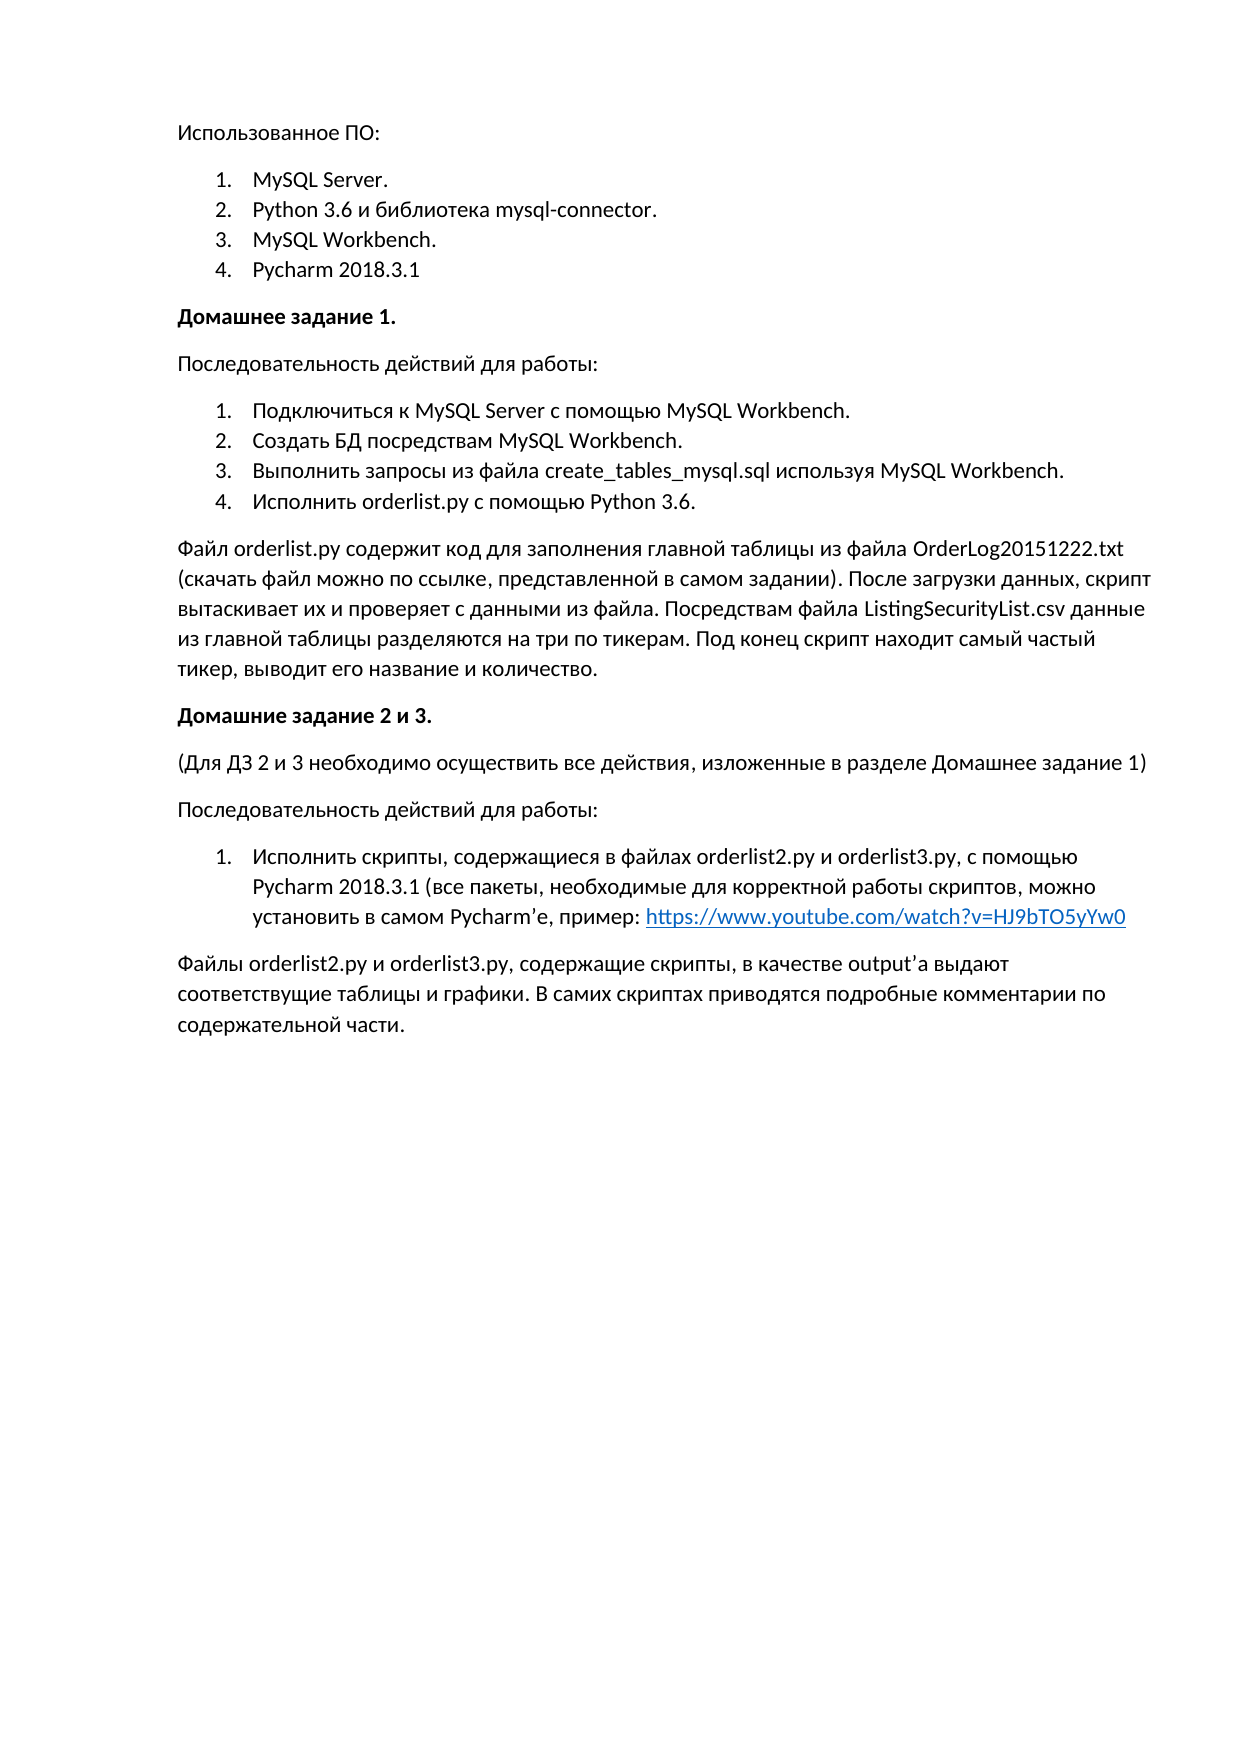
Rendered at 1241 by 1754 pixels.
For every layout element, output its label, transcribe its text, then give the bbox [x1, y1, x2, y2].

list MySQL Workbench. [215, 225, 1152, 253]
list Исполнить скрипты, содержащиеся в файлах orderlist2.py и orderlist3.py, с помощью Pycharm 2018.3.1 (все пакеты, необходимые для корректной работы скриптов, можно установить в самом Pycharm’е, пример: https://www.youtube.com/watch?v=HJ9bTO5yYw0 [215, 842, 1152, 931]
list Pycharm 2018.3.1 [215, 256, 1152, 284]
list Исполнить orderlist.py с помощью Python 3.6. [215, 487, 1152, 515]
text (Для ДЗ 2 и 3 необходимо осуществить все действия, изложенные в разделе Домашнее задание 1) [177, 748, 1152, 776]
list MySQL Server. [215, 165, 1152, 193]
text Последовательность действий для работы: [177, 349, 1152, 377]
list Создать БД посредствам MySQL Workbench. [215, 426, 1152, 454]
text Файлы orderlist2.py и orderlist3.py, содержащие скрипты, в качестве output’а выдают соответствущие таблицы и графики. В самих скриптах приводятся подробные комментарии по содержательной части. [177, 949, 1152, 1038]
text Использованное ПО: [177, 118, 1152, 146]
text Файл orderlist.py содержит код для заполнения главной таблицы из файла OrderLog20151222.txt (скачать файл можно по ссылке, представленной в самом задании). После загрузки данных, скрипт вытаскивает их и проверяет с данными из файла. Посредствам файла ListingSecurityList.csv данные из главной таблицы разделяются на три по тикерам. Под конец скрипт находит самый частый тикер, выводит его название и количество. [177, 534, 1152, 683]
text Домашнее задание 1. [177, 302, 1152, 331]
list Подключиться к MySQL Server с помощью MySQL Workbench. [215, 396, 1152, 424]
text Домашние задание 2 и 3. [177, 701, 1152, 729]
text Последовательность действий для работы: [177, 795, 1152, 823]
list Выполнить запросы из файла create_tables_mysql.sql используя MySQL Workbench. [215, 457, 1152, 485]
list Python 3.6 и библиотека mysql-connector. [215, 195, 1152, 223]
